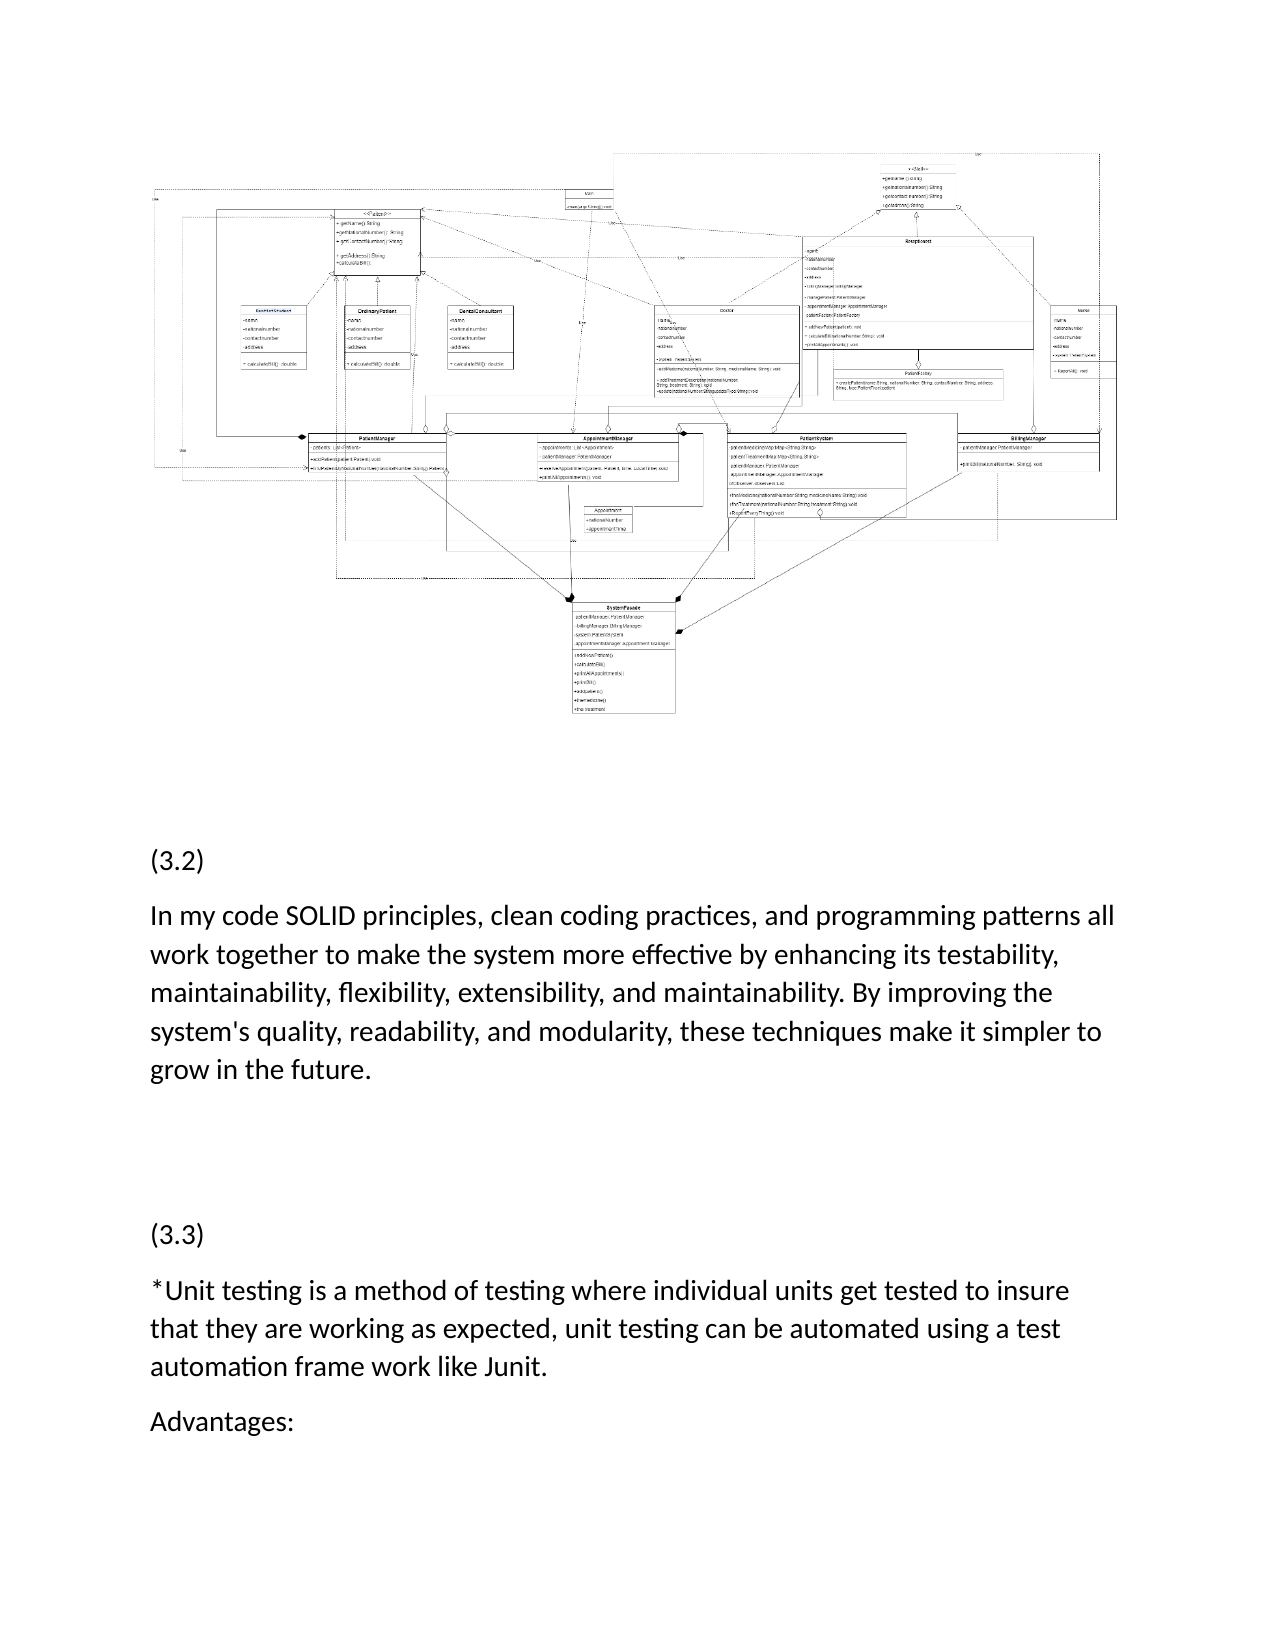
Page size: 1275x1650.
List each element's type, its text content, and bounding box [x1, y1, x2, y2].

text *Unit testing is a method of testing where individual units get tested to insure that they are working as expected, unit testing can be automated using a test automation frame work like Junit. [150, 1272, 1125, 1384]
text Advantages: [150, 1403, 1125, 1439]
text (3.3) [150, 1216, 1125, 1252]
text In my code SOLID principles, clean coding practices, and programming patterns all work together to make the system more effective by enhancing its testability, maintainability, flexibility, extensibility, and maintainability. By improving the system's quality, readability, and modularity, these techniques make it simpler to grow in the future. [150, 897, 1125, 1087]
text (3.2) [150, 842, 1125, 878]
picture [150, 150, 1125, 714]
